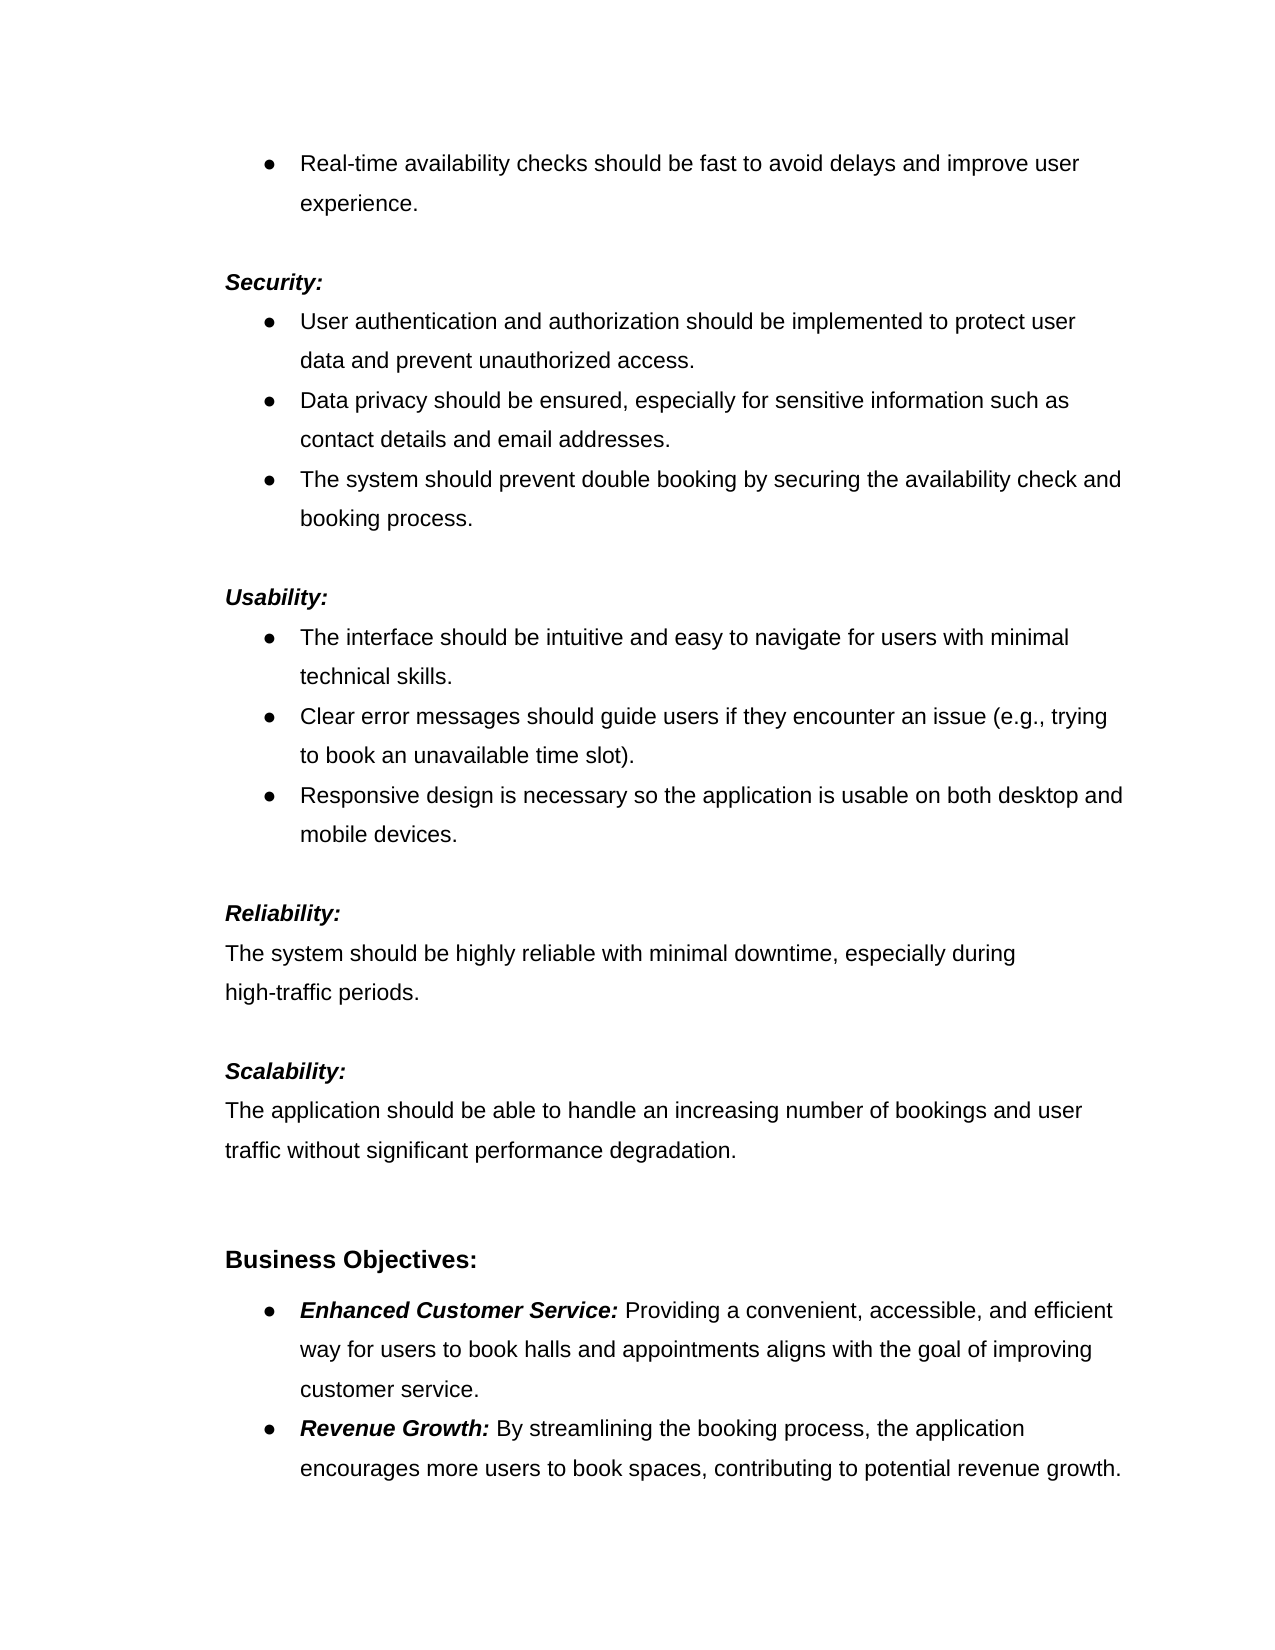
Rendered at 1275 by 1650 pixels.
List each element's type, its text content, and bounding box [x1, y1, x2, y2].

list Responsive design is necessary so the application is usable on both desktop and mobile devices. [262, 782, 1125, 847]
text Scalability: [150, 1058, 1125, 1084]
text Usability: [150, 584, 1125, 611]
text Reliability: [150, 900, 1125, 926]
list Clear error messages should guide users if they encounter an issue (e.g., trying to book an unavailable time slot). [262, 703, 1125, 768]
text The system should be highly reliable with minimal downtime, especially during [150, 939, 1125, 966]
list Real-time availability checks should be fast to avoid delays and improve user experience. [262, 150, 1125, 216]
list Revenue Growth: By streamlining the booking process, the application encourages more users to book spaces, contributing to potential revenue growth. [262, 1415, 1125, 1481]
list Enhanced Customer Service: Providing a convenient, accessible, and efficient way for users to book halls and appointments aligns with the goal of improving customer service. [262, 1297, 1125, 1402]
list The interface should be intuitive and easy to navigate for users with minimal technical skills. [262, 624, 1125, 689]
list User authentication and authorization should be implemented to protect user data and prevent unauthorized access. [262, 308, 1125, 374]
text The application should be able to handle an increasing number of bookings and user traffic without significant performance degradation. [225, 1097, 1125, 1163]
list The system should prevent double booking by securing the availability check and booking process. [262, 466, 1125, 532]
list Data privacy should be ensured, especially for sensitive information such as contact details and email addresses. [262, 387, 1125, 453]
subtitle Business Objectives: [225, 1245, 1125, 1274]
text high-traffic periods. [150, 979, 1125, 1005]
text Security: [150, 268, 1125, 295]
